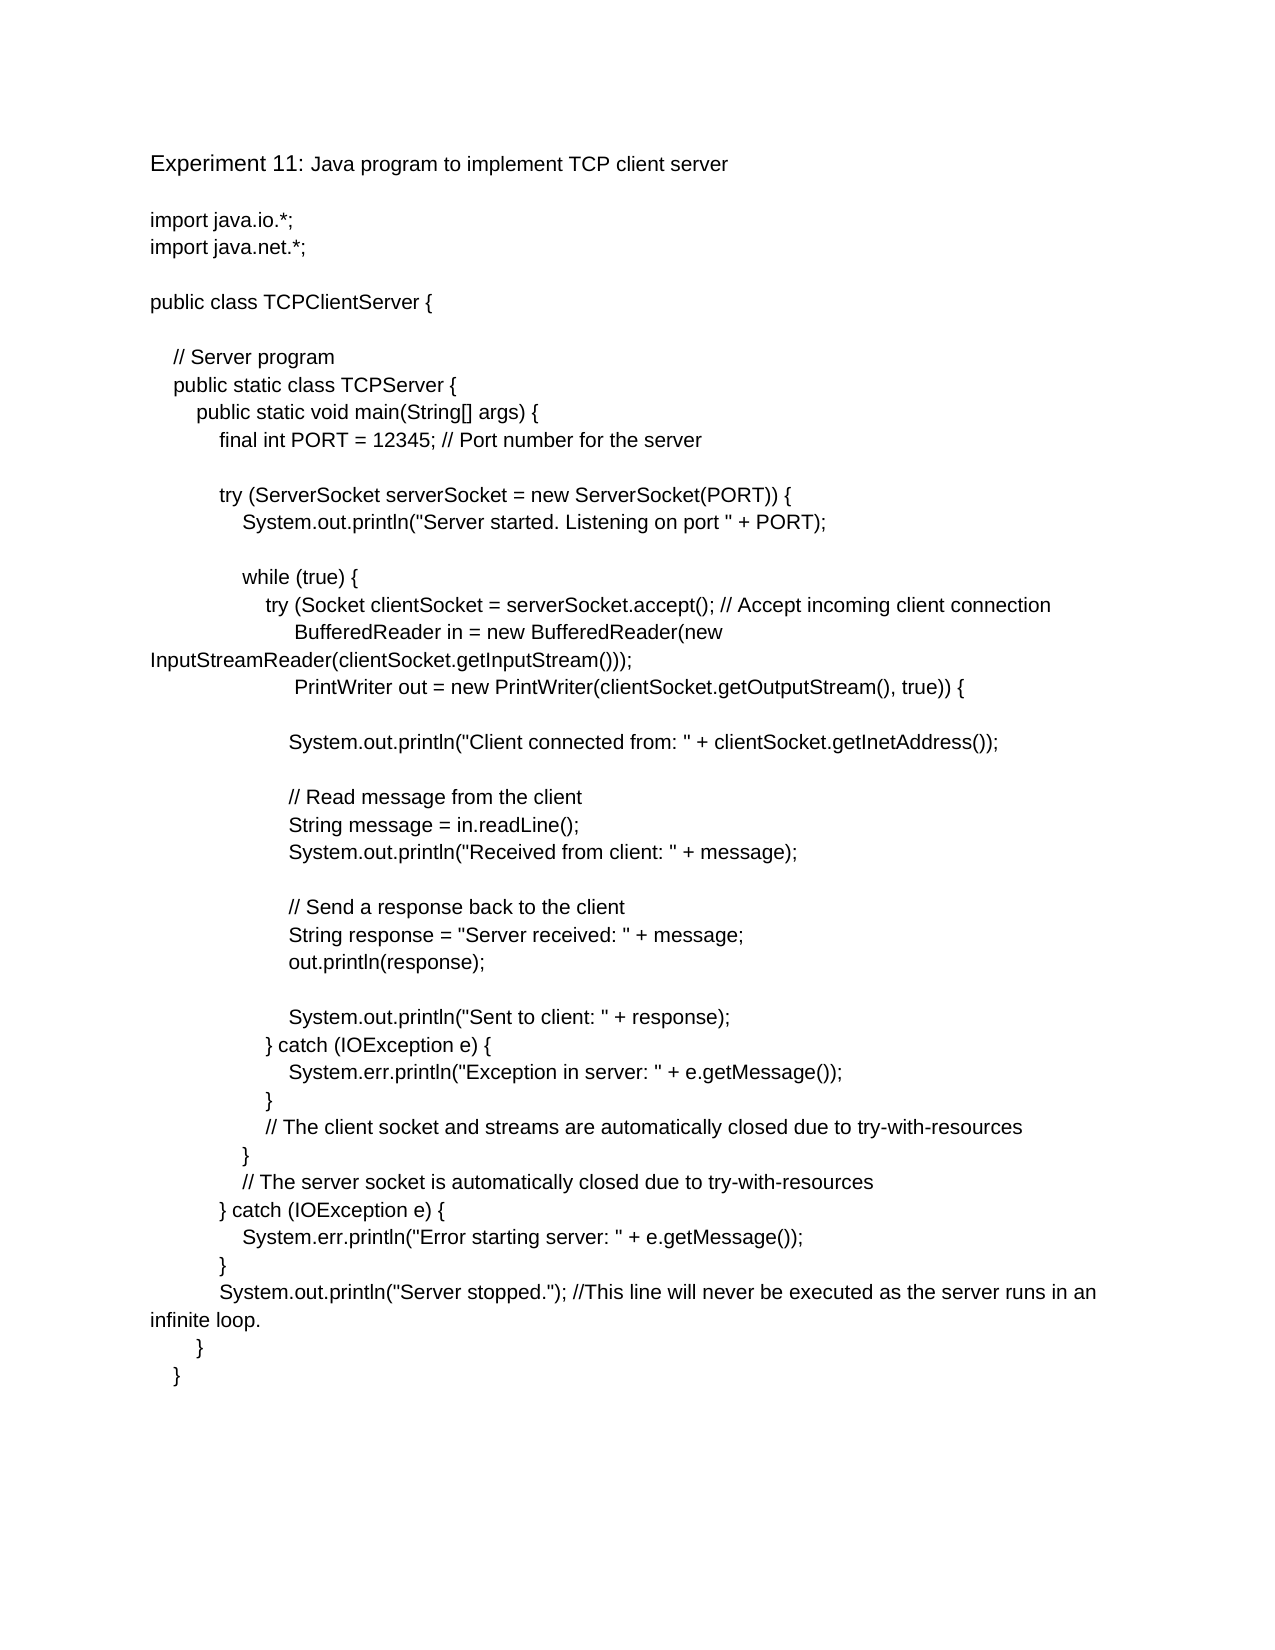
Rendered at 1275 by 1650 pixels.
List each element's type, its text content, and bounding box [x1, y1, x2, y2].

text // Send a response back to the client [150, 895, 1125, 919]
text System.out.println("Server stopped."); //This line will never be executed as the server runs in an infinite loop. [150, 1280, 1125, 1332]
text System.err.println("Error starting server: " + e.getMessage()); [150, 1225, 1125, 1249]
text public class TCPClientServer { [150, 290, 1125, 314]
text // Read message from the client [150, 785, 1125, 809]
text System.out.println("Sent to client: " + response); [150, 1005, 1125, 1029]
text System.err.println("Exception in server: " + e.getMessage()); [150, 1060, 1125, 1084]
text out.println(response); [150, 950, 1125, 974]
text } [150, 1335, 1125, 1359]
text // The server socket is automatically closed due to try-with-resources [150, 1170, 1125, 1194]
text } [150, 1143, 1125, 1167]
text System.out.println("Client connected from: " + clientSocket.getInetAddress()); [150, 730, 1125, 754]
text } catch (IOException e) { [150, 1198, 1125, 1222]
text // The client socket and streams are automatically closed due to try-with-resources [150, 1115, 1125, 1139]
text String response = "Server received: " + message; [150, 923, 1125, 947]
text while (true) { [150, 565, 1125, 589]
text import java.io.*; [150, 208, 1125, 232]
text System.out.println("Server started. Listening on port " + PORT); [150, 510, 1125, 534]
text // Server program [150, 345, 1125, 369]
text import java.net.*; [150, 235, 1125, 259]
text } [150, 1363, 1125, 1387]
text PrintWriter out = new PrintWriter(clientSocket.getOutputStream(), true)) { [150, 675, 1125, 699]
text } [150, 1088, 1125, 1112]
text try (Socket clientSocket = serverSocket.accept(); // Accept incoming client connection [150, 593, 1125, 617]
text Experiment 11: Java program to implement TCP client server [150, 150, 1125, 176]
text public static void main(String[] args) { [150, 400, 1125, 424]
text public static class TCPServer { [150, 373, 1125, 397]
text final int PORT = 12345; // Port number for the server [150, 428, 1125, 452]
text } catch (IOException e) { [150, 1033, 1125, 1057]
text BufferedReader in = new BufferedReader(new InputStreamReader(clientSocket.getInputStream())); [150, 620, 1125, 672]
text String message = in.readLine(); [150, 813, 1125, 837]
text } [150, 1253, 1125, 1277]
text try (ServerSocket serverSocket = new ServerSocket(PORT)) { [150, 483, 1125, 507]
text System.out.println("Received from client: " + message); [150, 840, 1125, 864]
